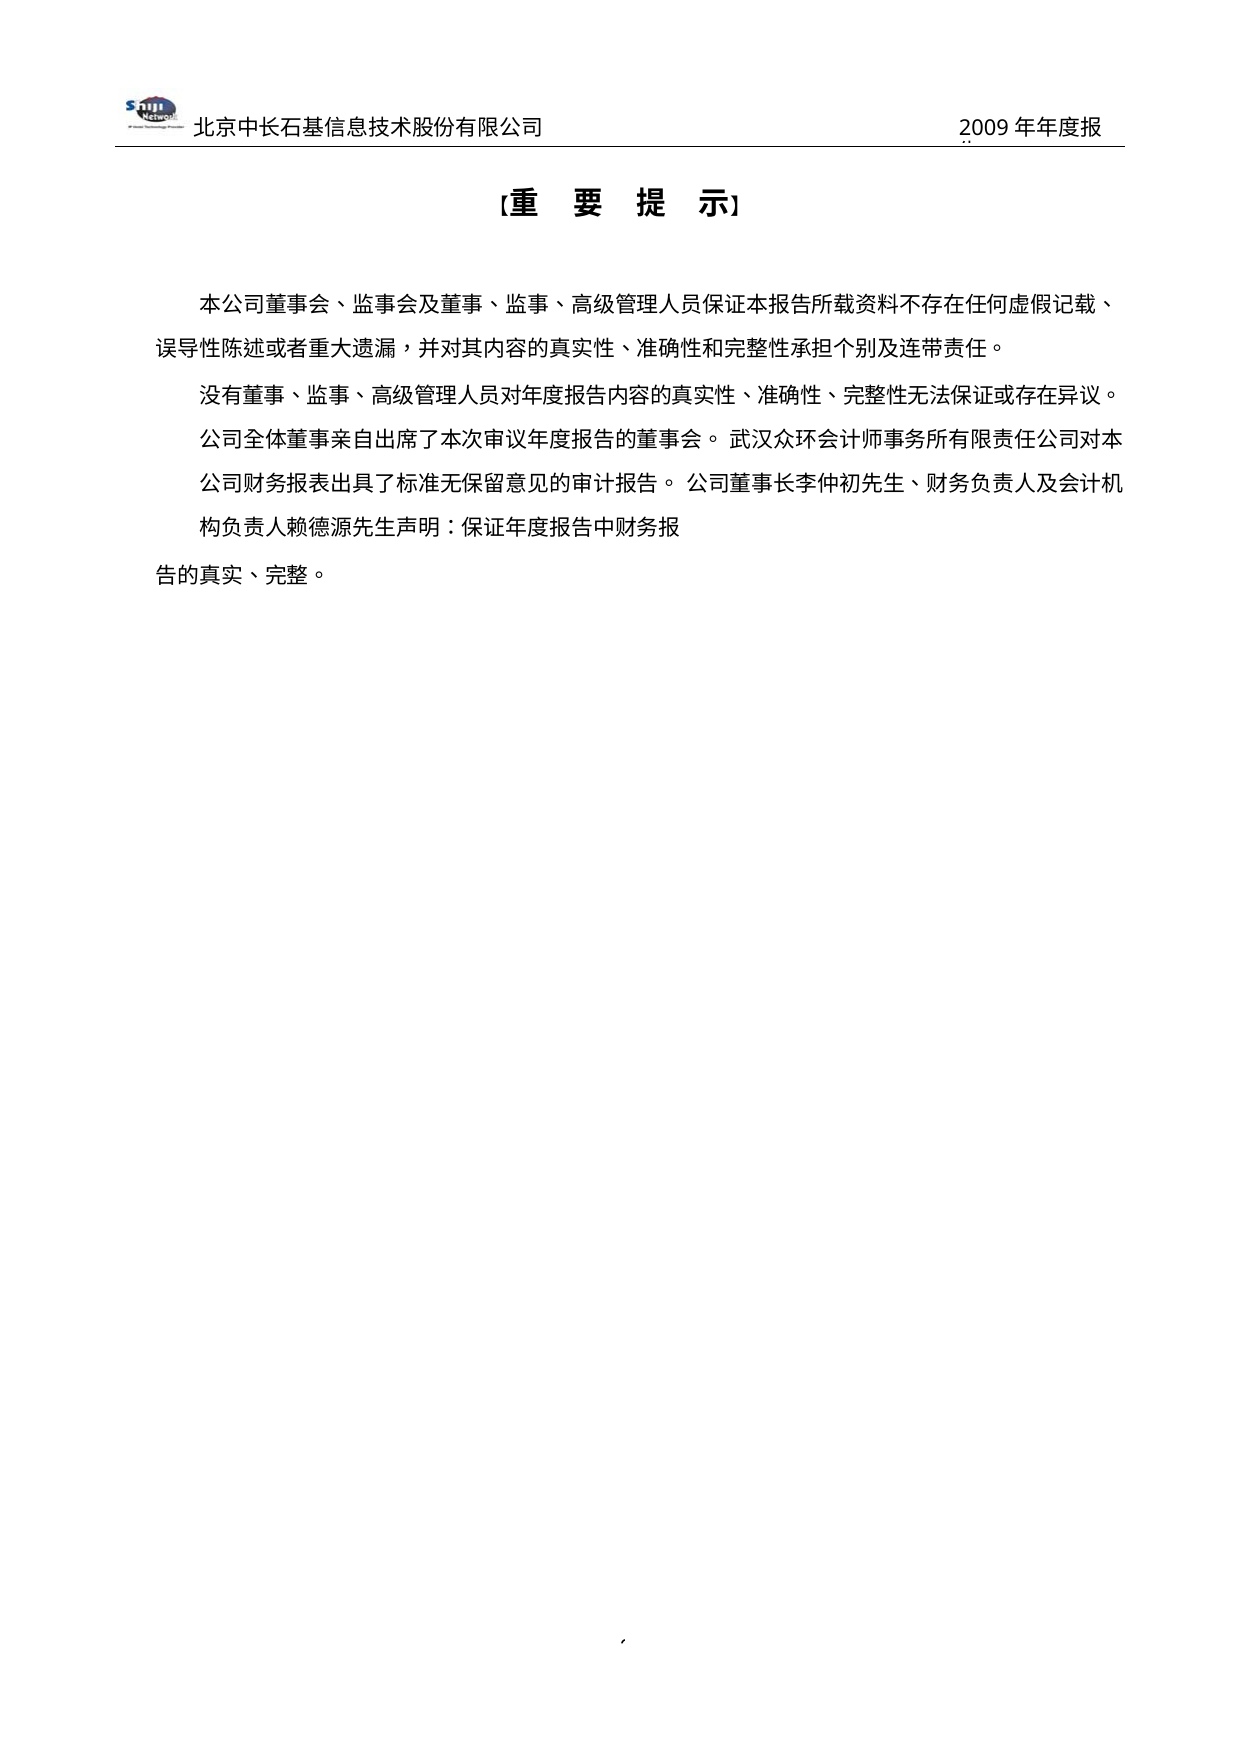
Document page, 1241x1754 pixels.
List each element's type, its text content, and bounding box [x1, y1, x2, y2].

picture [118, 88, 194, 137]
text 告的真实、完整。 [155, 559, 1120, 589]
text 【重 要 提 示】 [488, 181, 1120, 223]
text 本公司董事会、监事会及董事、监事、高级管理人员保证本报告所载资料不存在任何虚假记载、 误导性陈述或者重大遗漏，并对其内容的真实性、准确性和完整性承担个别及连带责任。 [155, 289, 1120, 363]
text 没有董事、监事、高级管理人员对年度报告内容的真实性、准确性、完整性无法保证或存在异议。 公司全体董事亲自出席了本次审议年度报告的董事会。 武汉众环会计师事务所有限责任公司对本公司财务报表出具了标准无保留意见的审计报告。 公司董事长李仲初先生、财务负责人及会计机构负责人赖德源先生声明：保证年度报告中财务报 [199, 380, 1138, 542]
